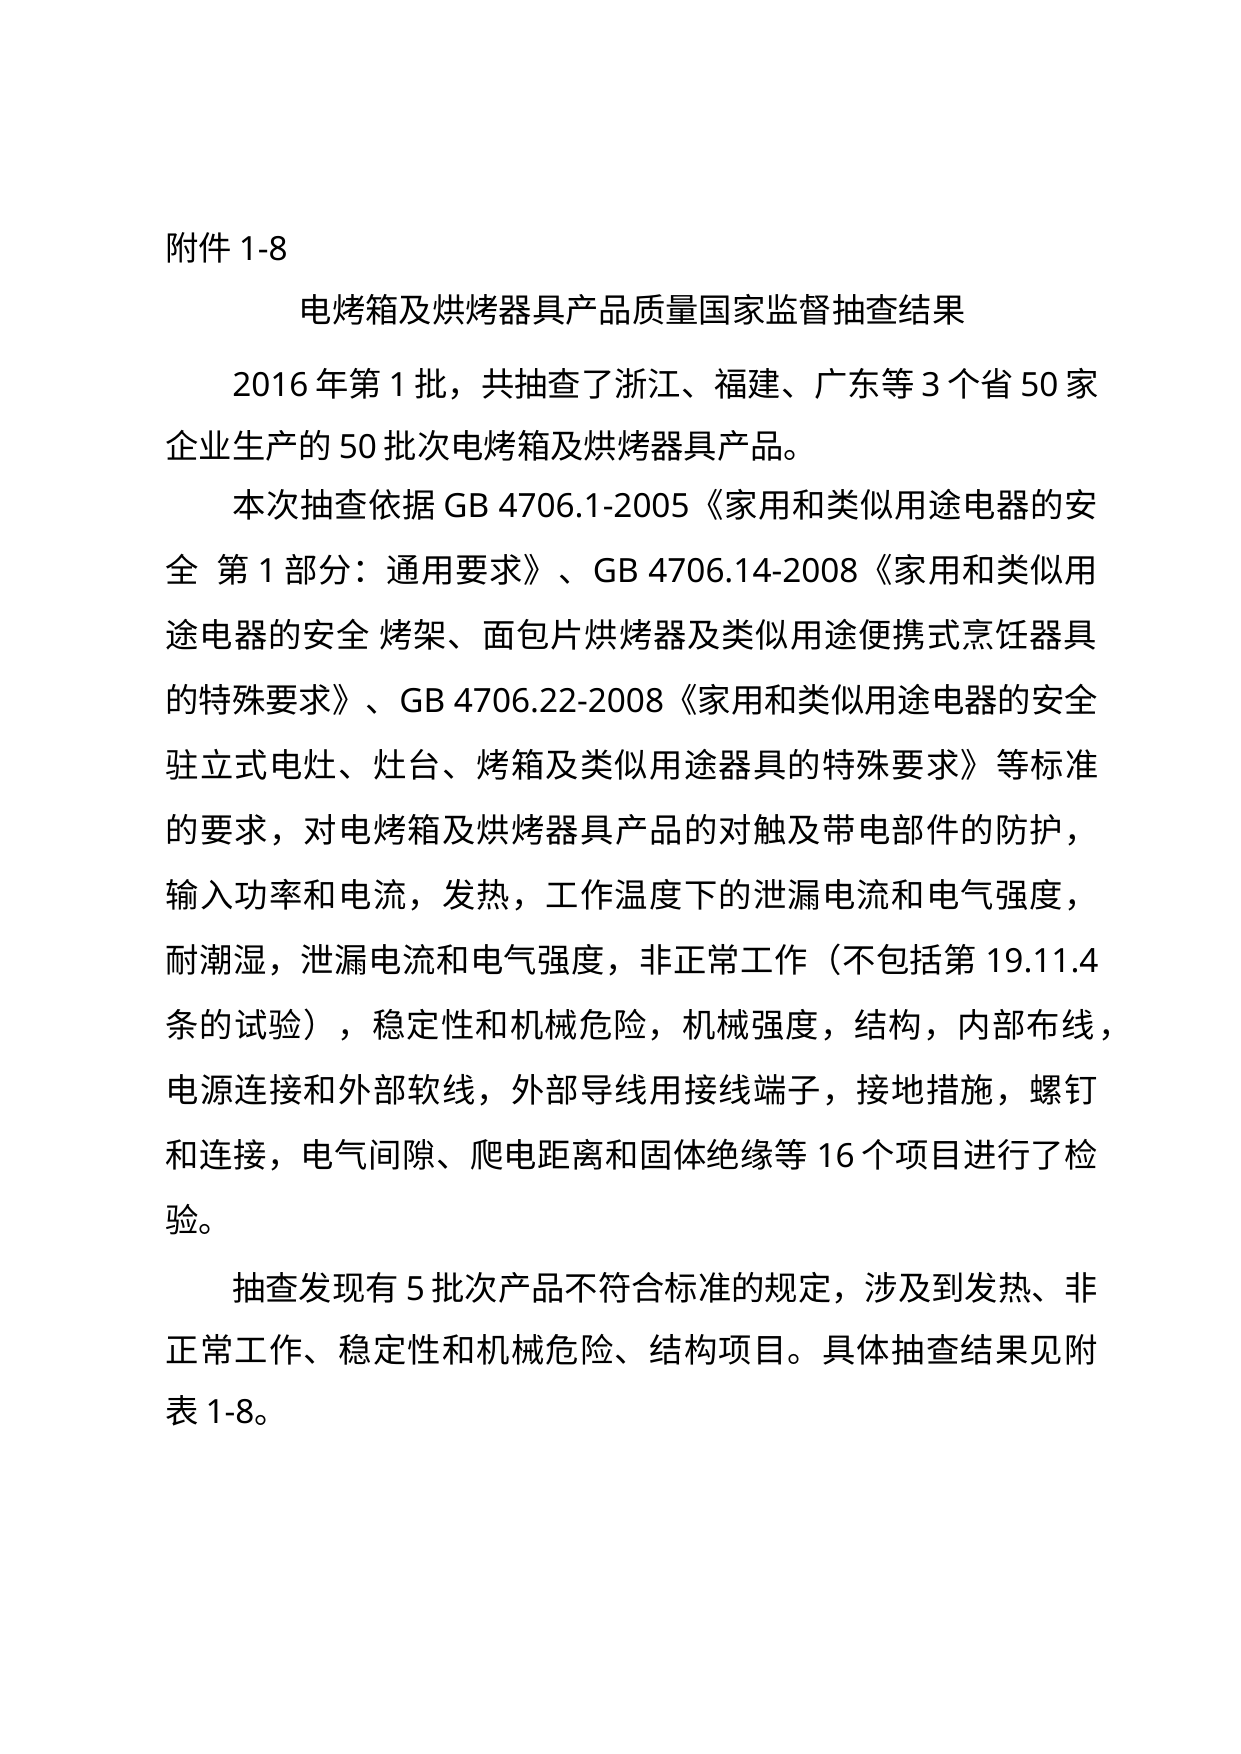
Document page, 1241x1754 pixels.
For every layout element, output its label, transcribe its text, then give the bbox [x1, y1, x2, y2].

text 本次抽查依据GB 4706.1-2005《家用和类似用途电器的安全 第1部分：通用要求》、GB 4706.14-2008《家用和类似用途电器的安全 烤架、面包片烘烤器及类似用途便携式烹饪器具的特殊要求》、GB 4706.22-2008《家用和类似用途电器的安全 驻立式电灶、灶台、烤箱及类似用途器具的特殊要求》等标准的要求，对电烤箱及烘烤器具产品的对触及带电部件的防护，输入功率和电流，发热，工作温度下的泄漏电流和电气强度，耐潮湿，泄漏电流和电气强度，非正常工作（不包括第19.11.4条的试验），稳定性和机械危险，机械强度，结构，内部布线，电源连接和外部软线，外部导线用接线端子，接地措施，螺钉和连接，电气间隙、爬电距离和固体绝缘等16个项目进行了检验。 [165, 471, 1098, 1251]
text 附件1-8 [165, 211, 1098, 273]
text 抽查发现有5批次产品不符合标准的规定，涉及到发热、非正常工作、稳定性和机械危险、结构项目。具体抽查结果见附表1-8。 [165, 1251, 1098, 1436]
text 2016年第1批，共抽查了浙江、福建、广东等3个省50家企业生产的50批次电烤箱及烘烤器具产品。 [165, 347, 1098, 471]
text 电烤箱及烘烤器具产品质量国家监督抽查结果 [165, 273, 1098, 334]
